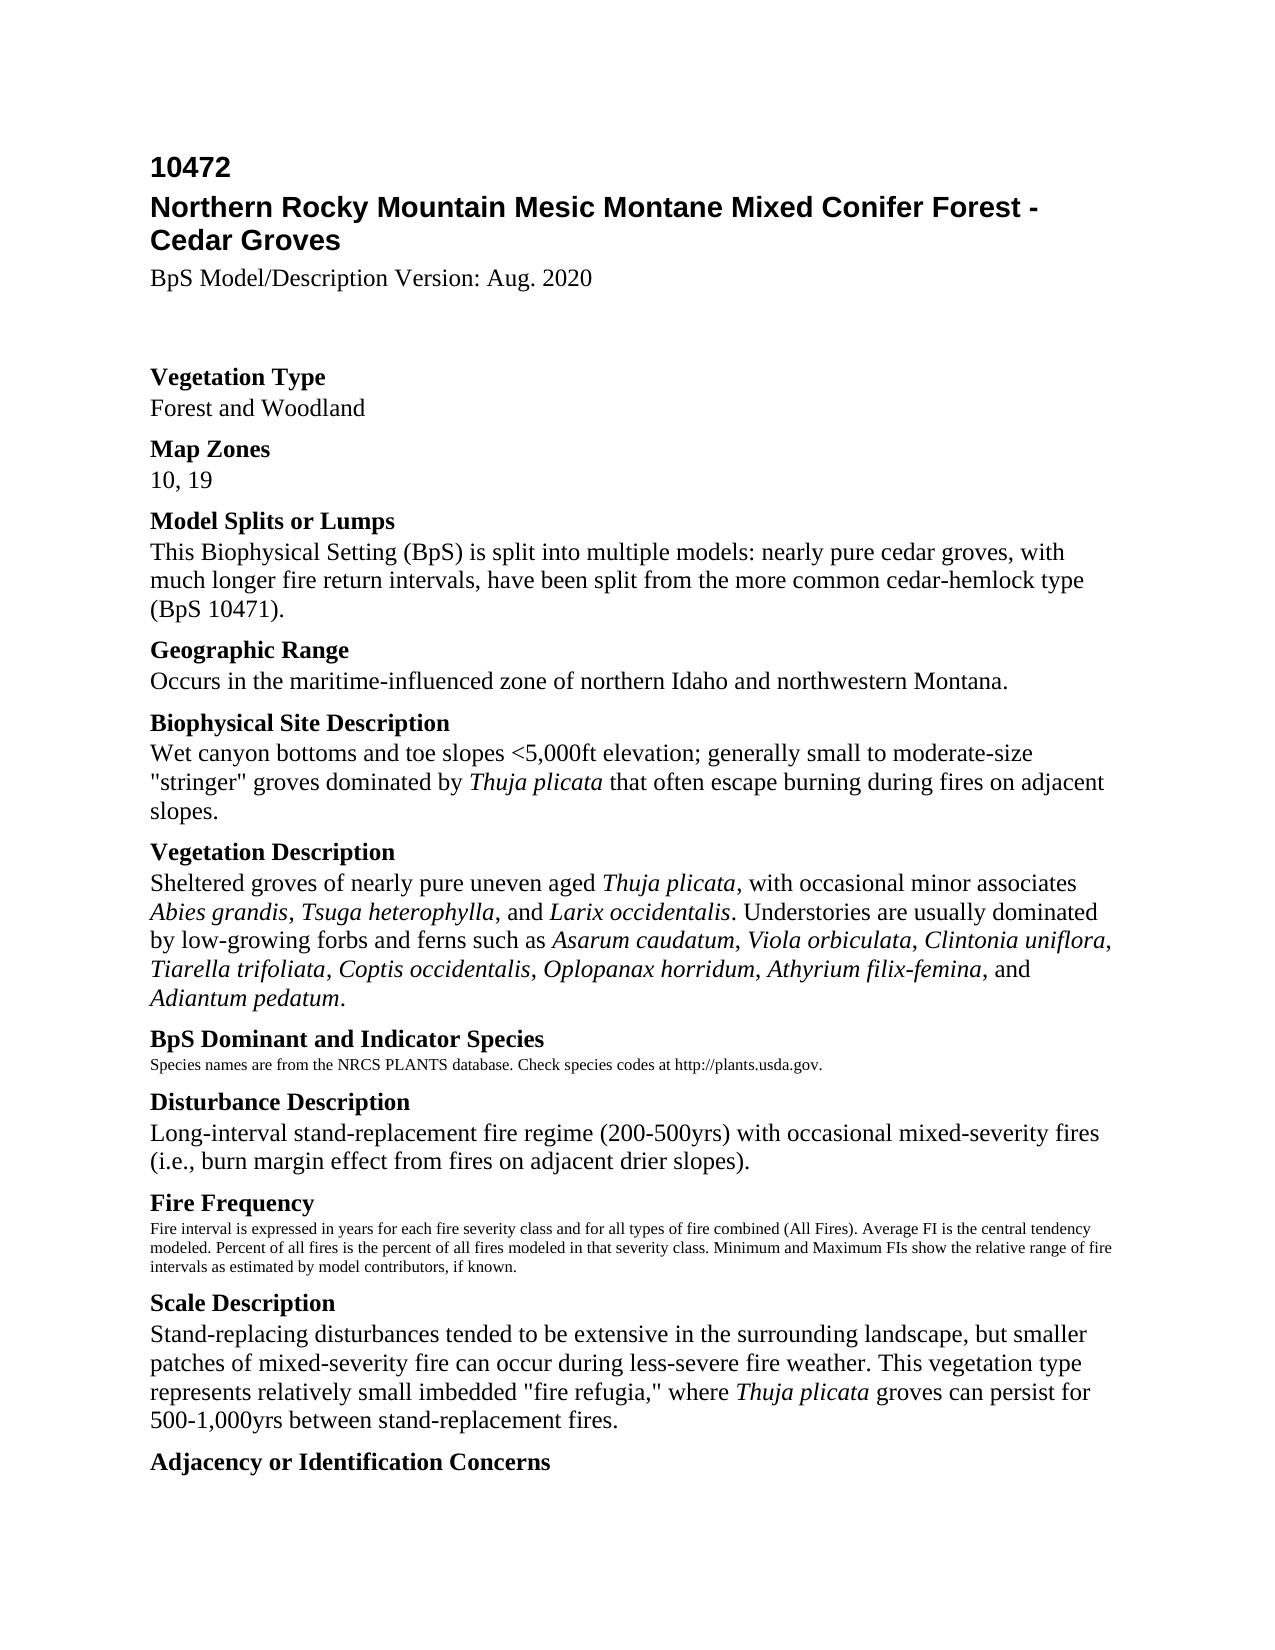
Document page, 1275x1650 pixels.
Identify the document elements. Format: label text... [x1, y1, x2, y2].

title 10472 [150, 150, 1125, 183]
text Stand-replacing disturbances tended to be extensive in the surrounding landscape, but smaller patches of mixed-severity fire can occur during less-severe fire weather. This vegetation type represents relatively small imbedded "fire refugia," where Thuja plicata groves can persist for 500-1,000yrs between stand-replacement fires. [150, 1319, 1125, 1434]
text Sheltered groves of nearly pure uneven aged Thuja plicata, with occasional minor associates Abies grandis, Tsuga heterophylla, and Larix occidentalis. Understories are usually dominated by low-growing forbs and ferns such as Asarum caudatum, Viola orbiculata, Clintonia uniflora, Tiarella trifoliata, Coptis occidentalis, Oplopanax horridum, Athyrium filix-femina, and Adiantum pedatum. [150, 868, 1125, 1012]
text BpS Dominant and Indicator Species [150, 1024, 1125, 1053]
text Map Zones [150, 434, 1125, 463]
text Occurs in the maritime-influenced zone of northern Idaho and northwestern Montana. [150, 666, 1125, 695]
text Disturbance Description [150, 1087, 1125, 1116]
title Northern Rocky Mountain Mesic Montane Mixed Conifer Forest - Cedar Groves [150, 190, 1125, 257]
text Geographic Range [150, 636, 1125, 664]
text BpS Model/Description Version: Aug. 2020 [150, 263, 1125, 292]
text This Biophysical Setting (BpS) is split into multiple models: nearly pure cedar groves, with much longer fire return intervals, have been split from the more common cedar-hemlock type (BpS 10471). [150, 537, 1125, 623]
text Biophysical Site Description [150, 708, 1125, 736]
text Vegetation Description [150, 837, 1125, 866]
text Model Splits or Lumps [150, 506, 1125, 535]
text Forest and Woodland [150, 393, 1125, 421]
text Scale Description [150, 1288, 1125, 1317]
text 10, 19 [150, 465, 1125, 493]
text Adjacency or Identification Concerns [150, 1447, 1125, 1476]
text Vegetation Type [150, 362, 1125, 391]
text Fire interval is expressed in years for each fire severity class and for all types of fire combined (All Fires). Average FI is the central tendency modeled. Percent of all fires is the percent of all fires modeled in that severity class. Minimum and Maximum FIs show the relative range of fire intervals as estimated by model contributors, if known. [150, 1218, 1125, 1276]
text Species names are from the NRCS PLANTS database. Check species codes at http://plants.usda.gov. [150, 1055, 1125, 1074]
text Long-interval stand-replacement fire regime (200-500yrs) with occasional mixed-severity fires (i.e., burn margin effect from fires on adjacent drier slopes). [150, 1118, 1125, 1175]
text Fire Frequency [150, 1188, 1125, 1216]
text Wet canyon bottoms and toe slopes <5,000ft elevation; generally small to moderate-size "stringer" groves dominated by Thuja plicata that often escape burning during fires on adjacent slopes. [150, 738, 1125, 825]
